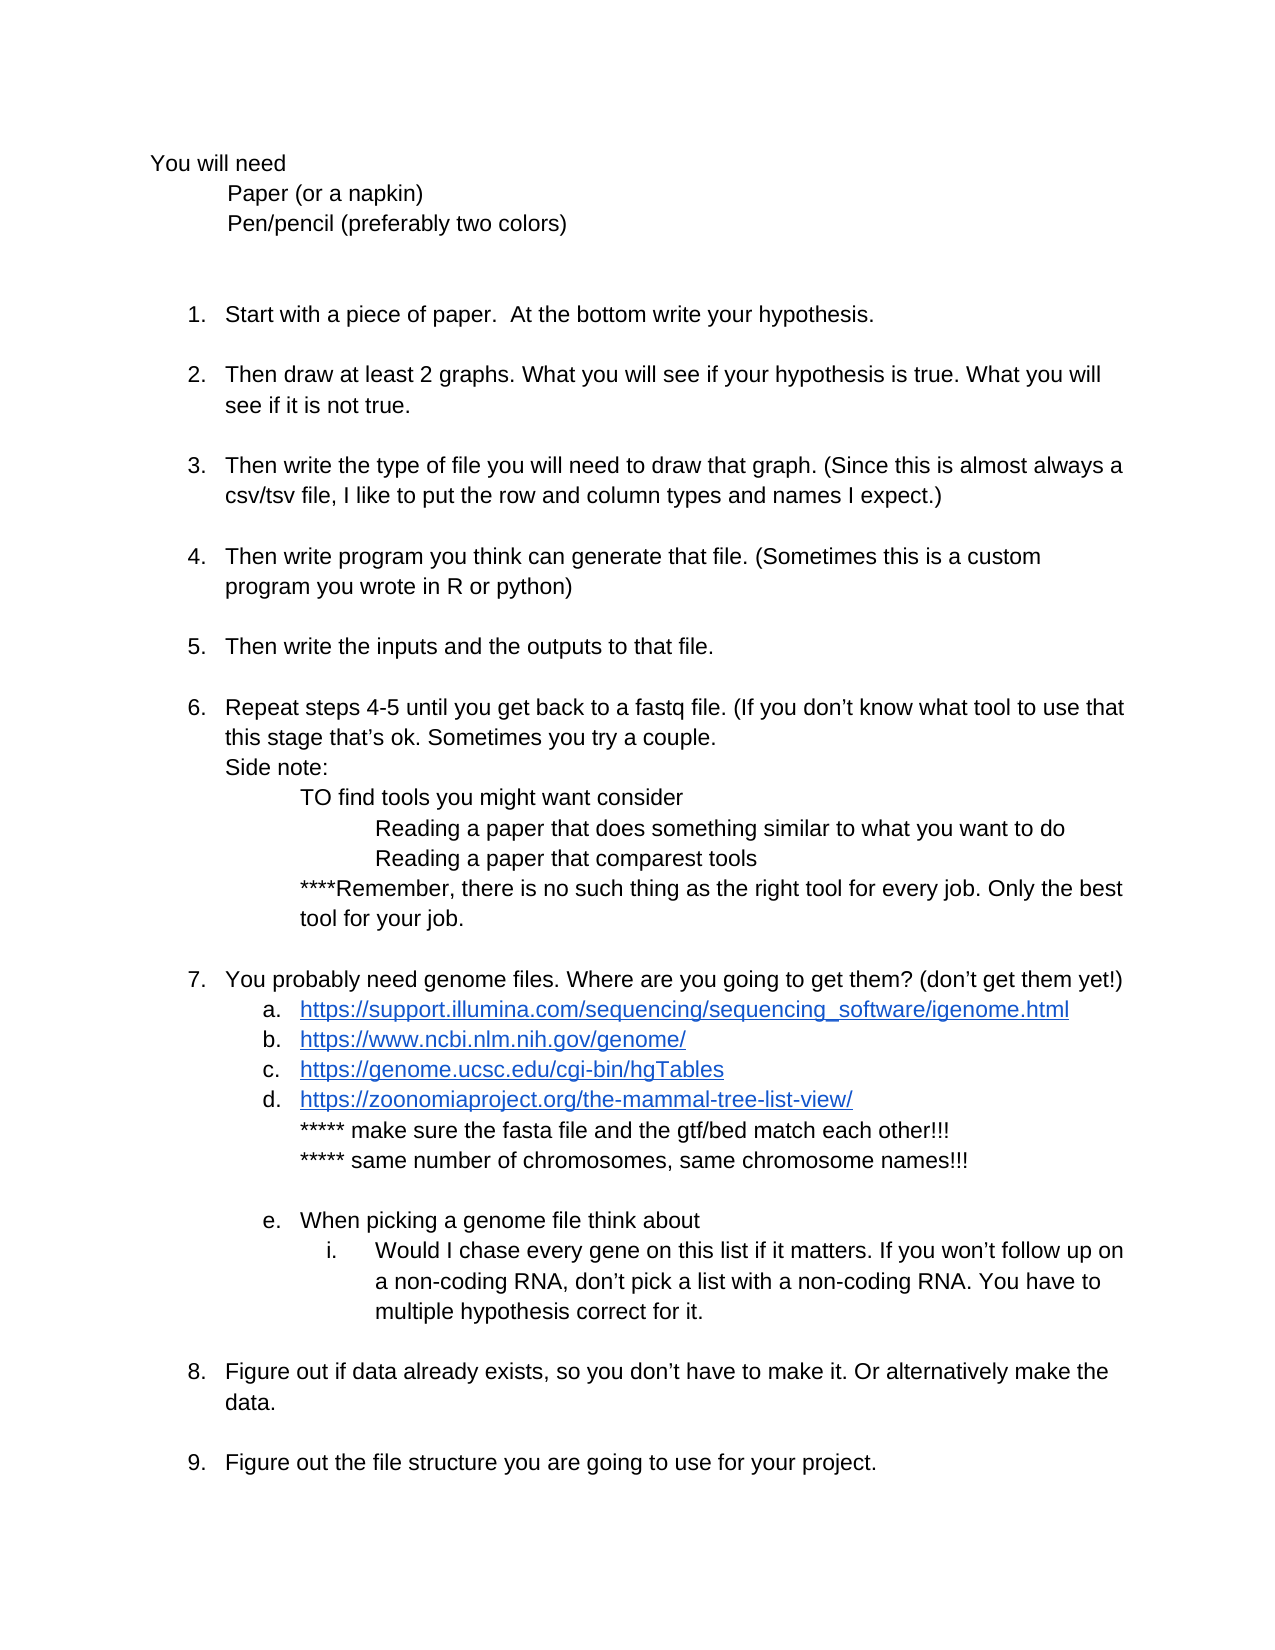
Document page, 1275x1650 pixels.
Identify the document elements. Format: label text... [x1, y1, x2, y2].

text Pen/pencil (preferably two colors) [225, 210, 1125, 237]
text You will need [150, 150, 1125, 176]
list Then write program you think can generate that file. (Sometimes this is a custom program you wrote in R or python) [187, 543, 1125, 599]
list Then draw at least 2 graphs. What you will see if your hypothesis is true. What you will see if it is not true. [187, 361, 1125, 418]
list Repeat steps 4-5 until you get back to a fastq file. (If you don’t know what tool to use that this stage that’s ok. Sometimes you try a couple. [187, 694, 1125, 750]
list When picking a genome file think about [262, 1207, 1125, 1234]
list Then write the type of file you will need to draw that graph. (Since this is almost always a csv/tsv file, I like to put the row and column types and names I expect.) [187, 452, 1125, 509]
list You probably need genome files. Where are you going to get them? (don’t get them yet!) [187, 966, 1125, 992]
text Reading a paper that comparest tools [150, 845, 1125, 871]
list Figure out the file structure you are going to use for your project. [187, 1449, 1125, 1475]
text Reading a paper that does something similar to what you want to do [150, 814, 1125, 841]
text ***** make sure the fasta file and the gtf/bed match each other!!! [300, 1117, 1125, 1143]
list https://genome.ucsc.edu/cgi-bin/hgTables [262, 1056, 1125, 1083]
text TO find tools you might want consider [150, 784, 1125, 811]
list https://zoonomiaproject.org/the-mammal-tree-list-view/ [262, 1086, 1125, 1113]
list https://support.illumina.com/sequencing/sequencing_software/igenome.html [262, 996, 1125, 1022]
list Figure out if data already exists, so you don’t have to make it. Or alternatively make the data. [187, 1358, 1125, 1415]
list https://www.ncbi.nlm.nih.gov/genome/ [262, 1026, 1125, 1052]
list Then write the inputs and the outputs to that file. [187, 633, 1125, 660]
list Start with a piece of paper. At the bottom write your hypothesis. [187, 301, 1125, 327]
text Paper (or a napkin) [225, 180, 1125, 207]
text Side note: [150, 754, 1125, 781]
text ****Remember, there is no such thing as the right tool for every job. Only the best tool for your job. [300, 875, 1125, 932]
text ***** same number of chromosomes, same chromosome names!!! [300, 1147, 1125, 1173]
list Would I chase every gene on this list if it matters. If you won’t follow up on a non-coding RNA, don’t pick a list with a non-coding RNA. You have to multiple hypothesis correct for it. [337, 1237, 1125, 1324]
